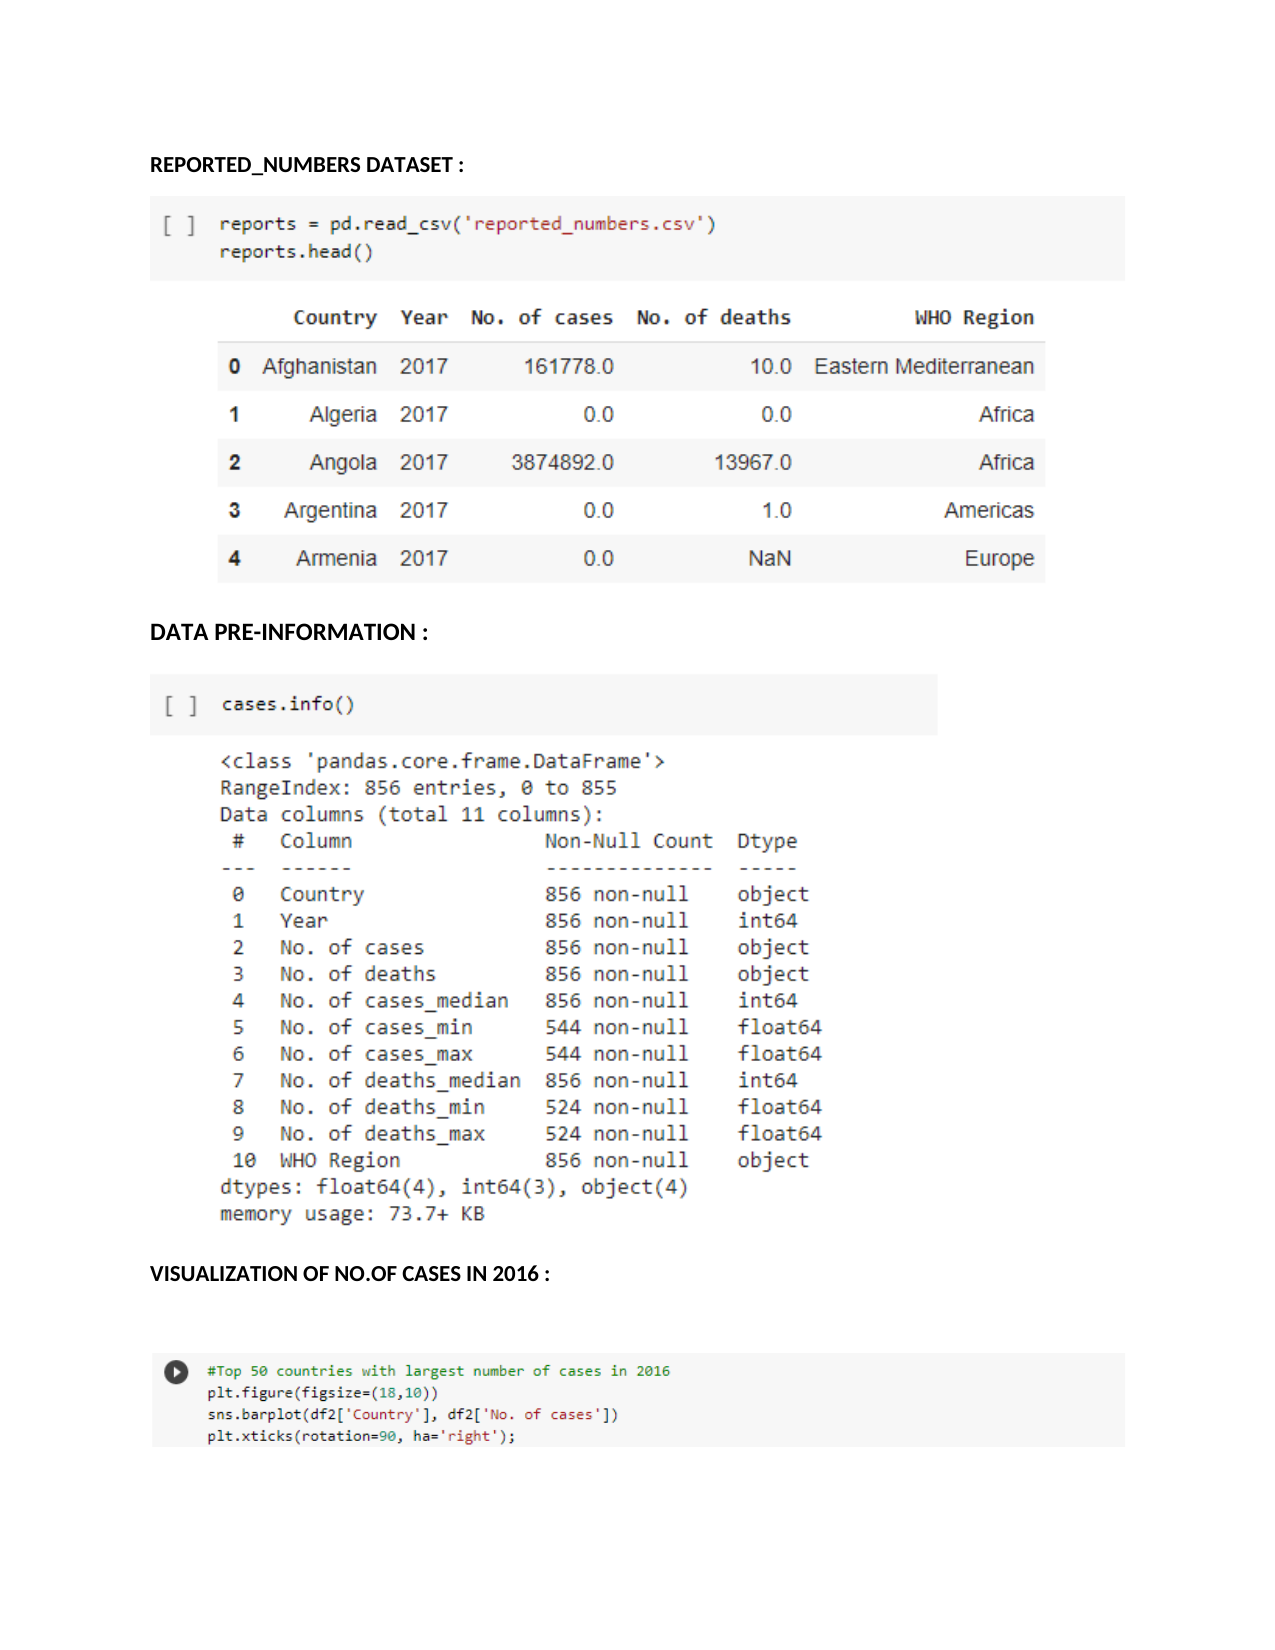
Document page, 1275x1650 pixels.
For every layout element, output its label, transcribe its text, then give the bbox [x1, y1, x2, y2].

picture [150, 1353, 1125, 1447]
picture [150, 665, 938, 1241]
text REPORTED_NUMBERS DATASET : [150, 150, 1125, 178]
text DATA PRE-INFORMATION : [150, 616, 1125, 646]
text VISUALIZATION OF NO.OF CASES IN 2016 : [150, 1259, 1125, 1287]
picture [150, 196, 1125, 597]
